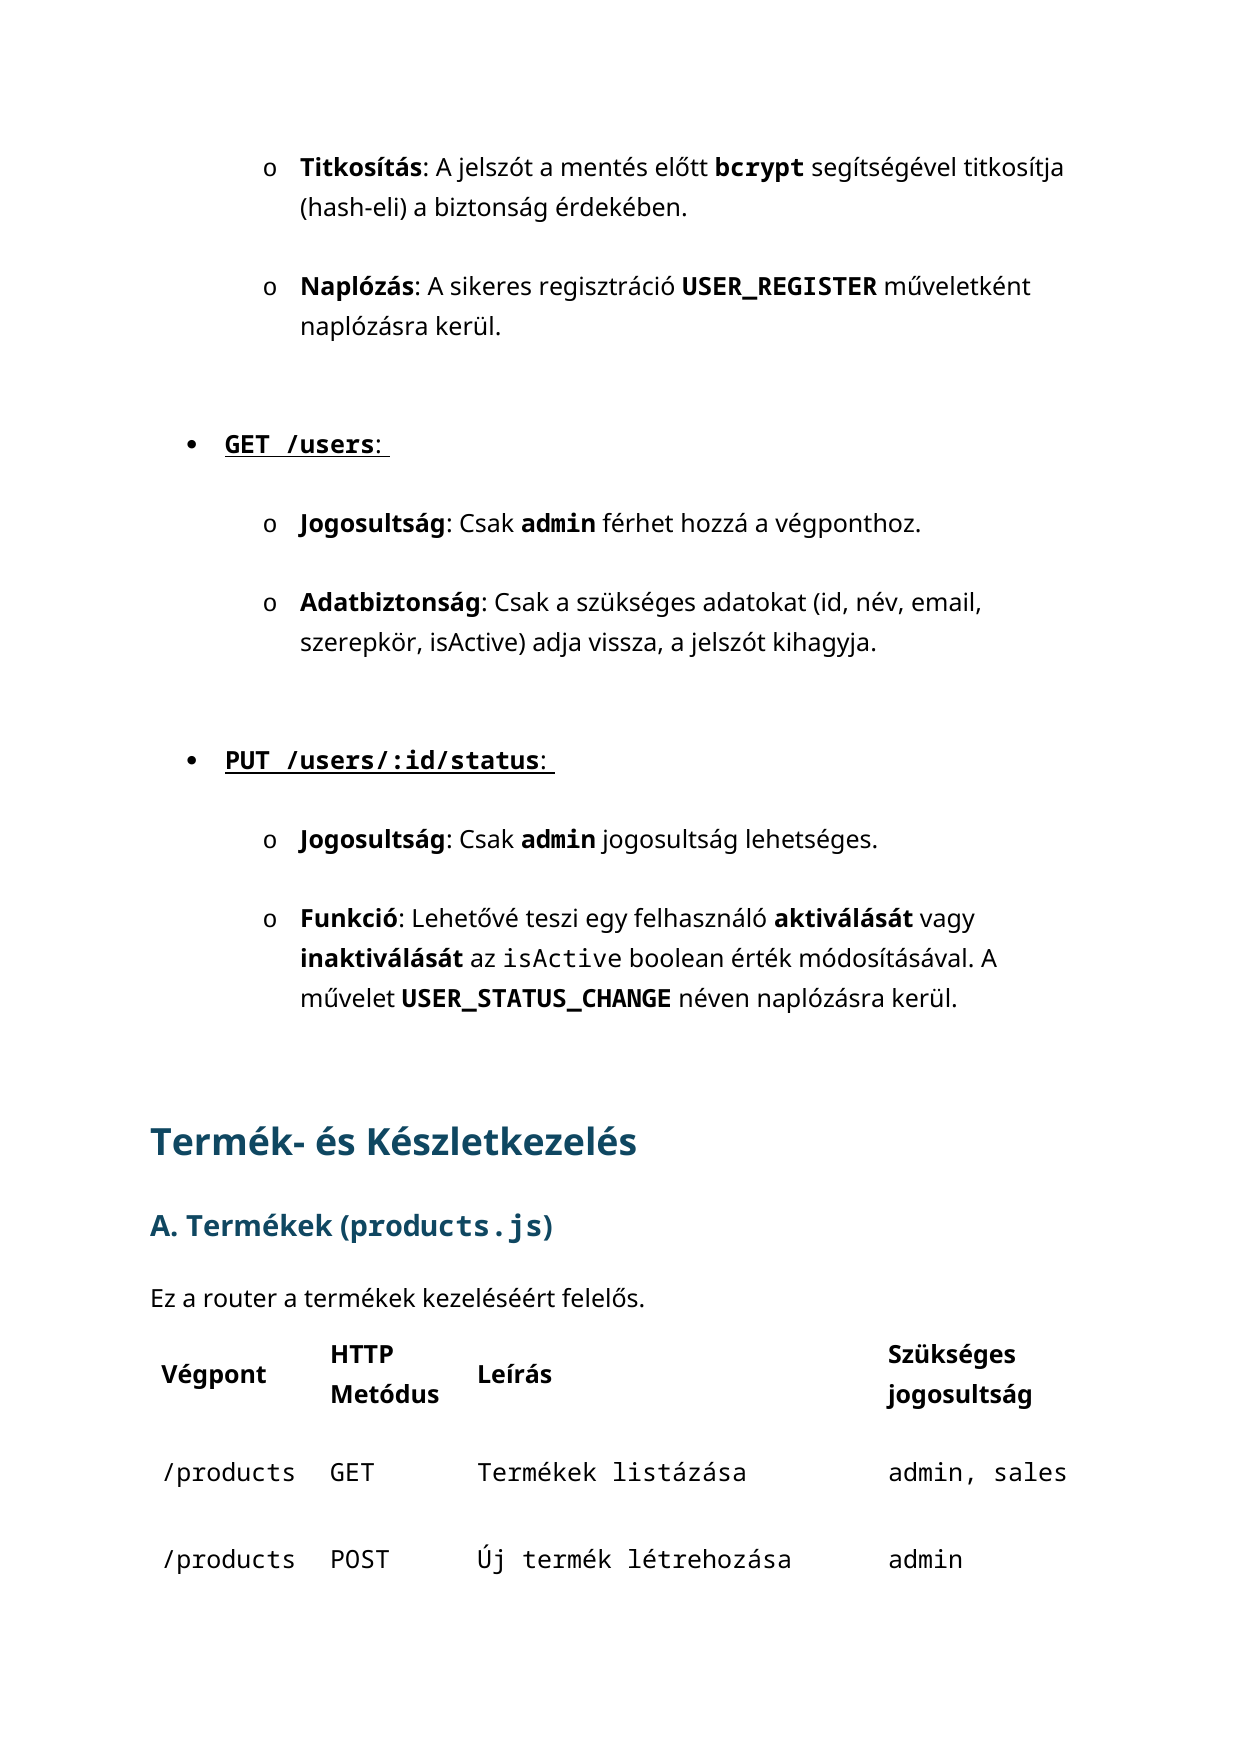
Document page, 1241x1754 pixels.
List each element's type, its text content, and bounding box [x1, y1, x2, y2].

list Funkció: Lehetővé teszi egy felhasználó aktiválását vagy inaktiválását az isActive boolean érték módosításával. A művelet USER_STATUS_CHANGE néven naplózásra kerül. [262, 901, 1090, 1014]
table_cell Új termék létrehozása [466, 1533, 877, 1589]
list Jogosultság: Csak admin jogosultság lehetséges. [262, 822, 1090, 856]
table_header Végpont [150, 1337, 319, 1455]
list GET /users: [187, 427, 1090, 461]
table_cell admin [877, 1533, 1103, 1589]
subtitle A. Termékek (products.js) [150, 1206, 1090, 1245]
table_cell admin, sales [877, 1455, 1103, 1533]
table_cell Termékek listázása [466, 1455, 877, 1533]
table_cell POST [319, 1533, 466, 1589]
table_header Leírás [466, 1337, 877, 1455]
table_cell /products [150, 1455, 319, 1533]
text Ez a router a termékek kezeléséért felelős. [150, 1281, 1090, 1315]
list Naplózás: A sikeres regisztráció USER_REGISTER műveletként naplózásra kerül. [262, 269, 1090, 342]
list PUT /users/:id/status: [187, 743, 1090, 777]
table_header Szükséges jogosultság [877, 1337, 1103, 1455]
table_header HTTP Metódus [319, 1337, 466, 1455]
list Adatbiztonság: Csak a szükséges adatokat (id, név, email, szerepkör, isActive) adja vissza, a jelszót kihagyja. [262, 585, 1090, 659]
list Jogosultság: Csak admin férhet hozzá a végponthoz. [262, 506, 1090, 540]
list Titkosítás: A jelszót a mentés előtt bcrypt segítségével titkosítja (hash-eli) a biztonság érdekében. [262, 150, 1090, 224]
table_cell GET [319, 1455, 466, 1533]
subtitle Termék- és Készletkezelés [150, 1115, 1090, 1166]
table_cell /products [150, 1533, 319, 1589]
